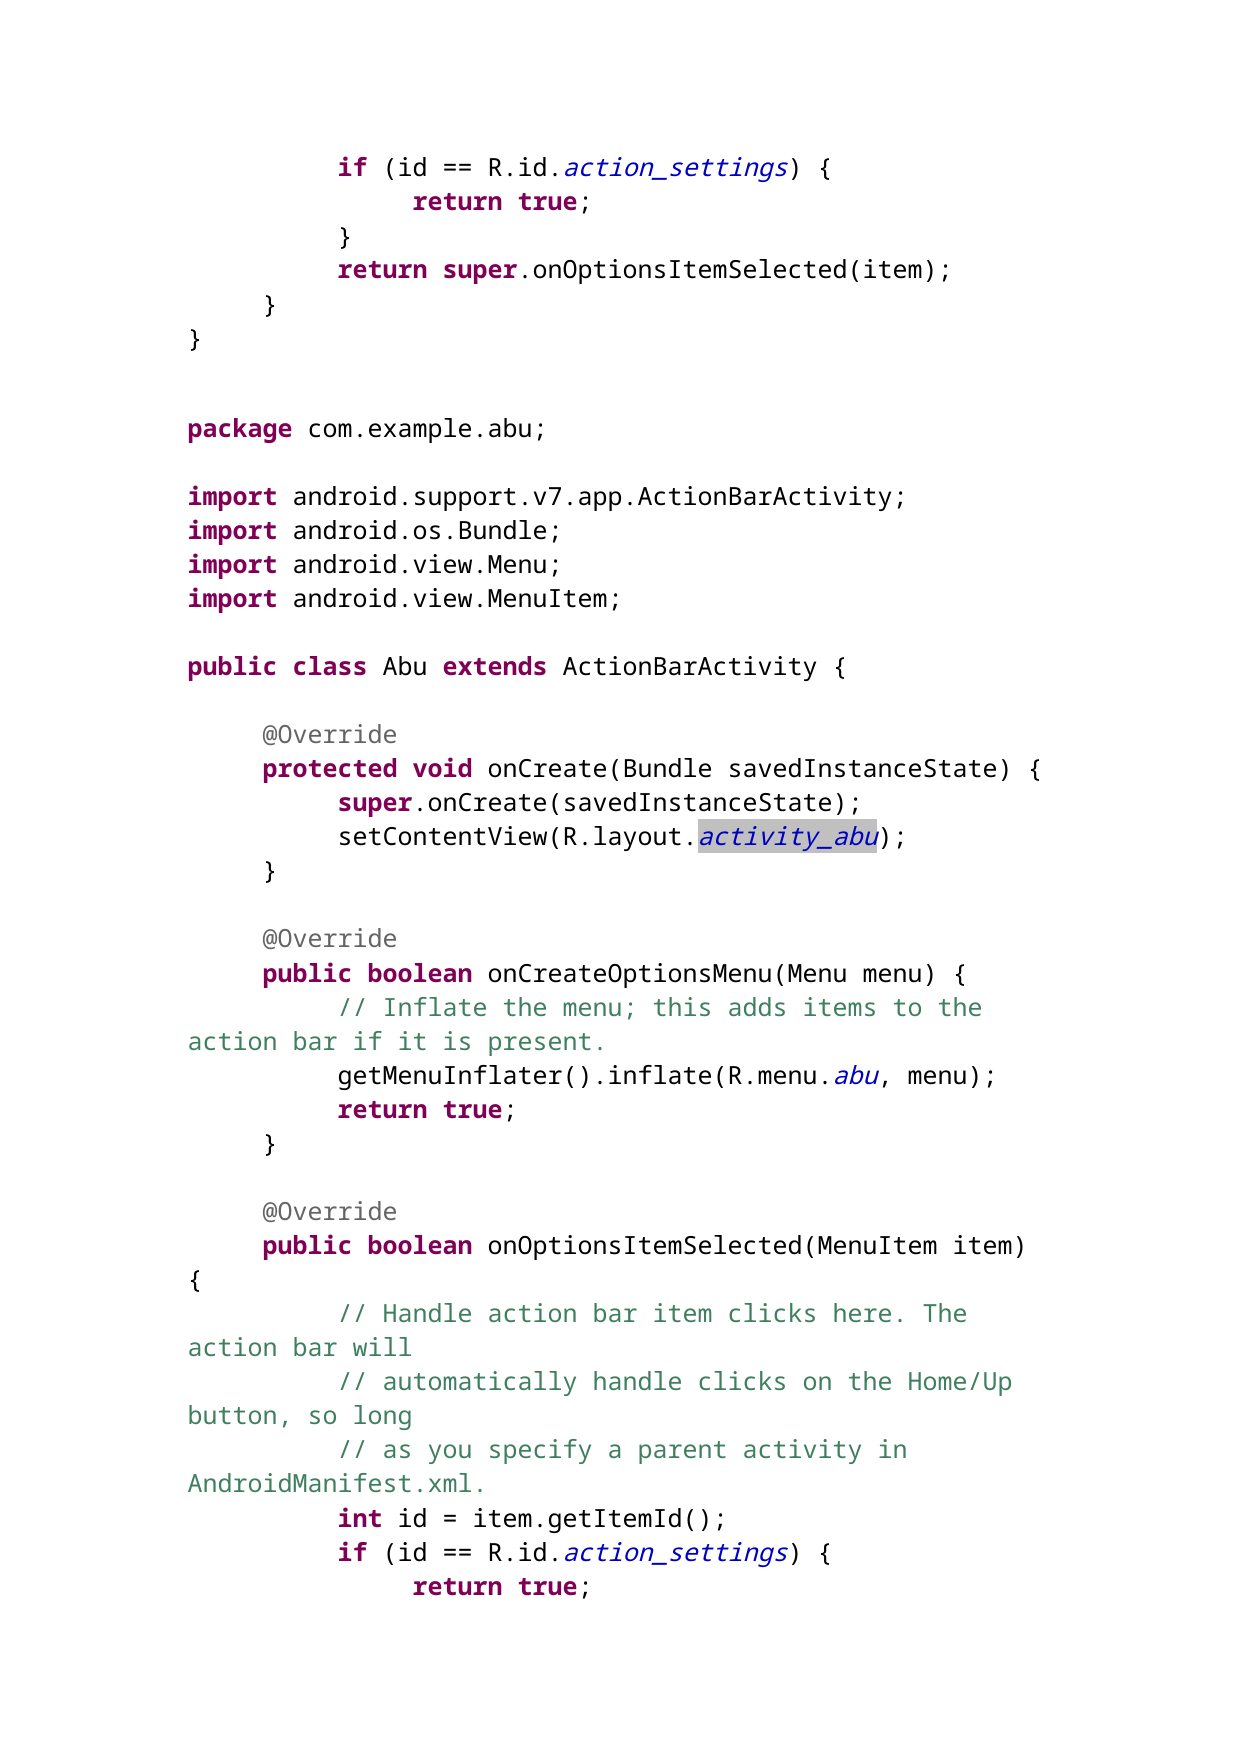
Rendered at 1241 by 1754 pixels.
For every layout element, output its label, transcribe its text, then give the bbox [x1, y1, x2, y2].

text setContentView(R.layout.activity_abu); [877, 819, 1053, 853]
text if (id == R.id.action_settings) { [187, 1534, 1053, 1568]
text // automatically handle clicks on the Home/Up button, so long [187, 1364, 1053, 1432]
text import android.view.Menu; [187, 546, 1053, 581]
text import android.support.v7.app.ActionBarActivity; [187, 478, 1053, 512]
text if (id == R.id.action_settings) { [187, 150, 1053, 184]
text return true; [187, 1091, 1053, 1126]
text // Handle action bar item clicks here. The action bar will [187, 1296, 1053, 1364]
text return super.onOptionsItemSelected(item); [187, 252, 1053, 286]
text int id = item.getItemId(); [187, 1500, 1053, 1534]
text return true; [187, 184, 1053, 218]
text @Override [187, 717, 1053, 751]
text public boolean onCreateOptionsMenu(Menu menu) { [187, 955, 1053, 989]
text } [187, 853, 1053, 887]
text public class Abu extends ActionBarActivity { [187, 649, 1053, 683]
text return true; [187, 1568, 1053, 1602]
text import android.os.Bundle; [187, 512, 1053, 546]
text public boolean onOptionsItemSelected(MenuItem item) { [187, 1228, 1053, 1296]
text import android.view.MenuItem; [187, 581, 1053, 614]
text } [187, 218, 1053, 252]
text // as you specify a parent activity in AndroidManifest.xml. [187, 1432, 1053, 1500]
text } [187, 1126, 1053, 1159]
text // Inflate the menu; this adds items to the action bar if it is present. [187, 989, 1053, 1057]
text @Override [187, 921, 1053, 955]
text getMenuInflater().inflate(R.menu.abu, menu); [187, 1057, 1053, 1091]
text @Override [187, 1194, 1053, 1228]
text package com.example.abu; [187, 410, 1053, 444]
text protected void onCreate(Bundle savedInstanceState) { [187, 751, 1053, 785]
text super.onCreate(savedInstanceState); [187, 785, 1053, 819]
text } [187, 320, 1053, 354]
text setContentView(R.layout.activity_abu); [187, 819, 698, 853]
text } [187, 286, 1053, 320]
